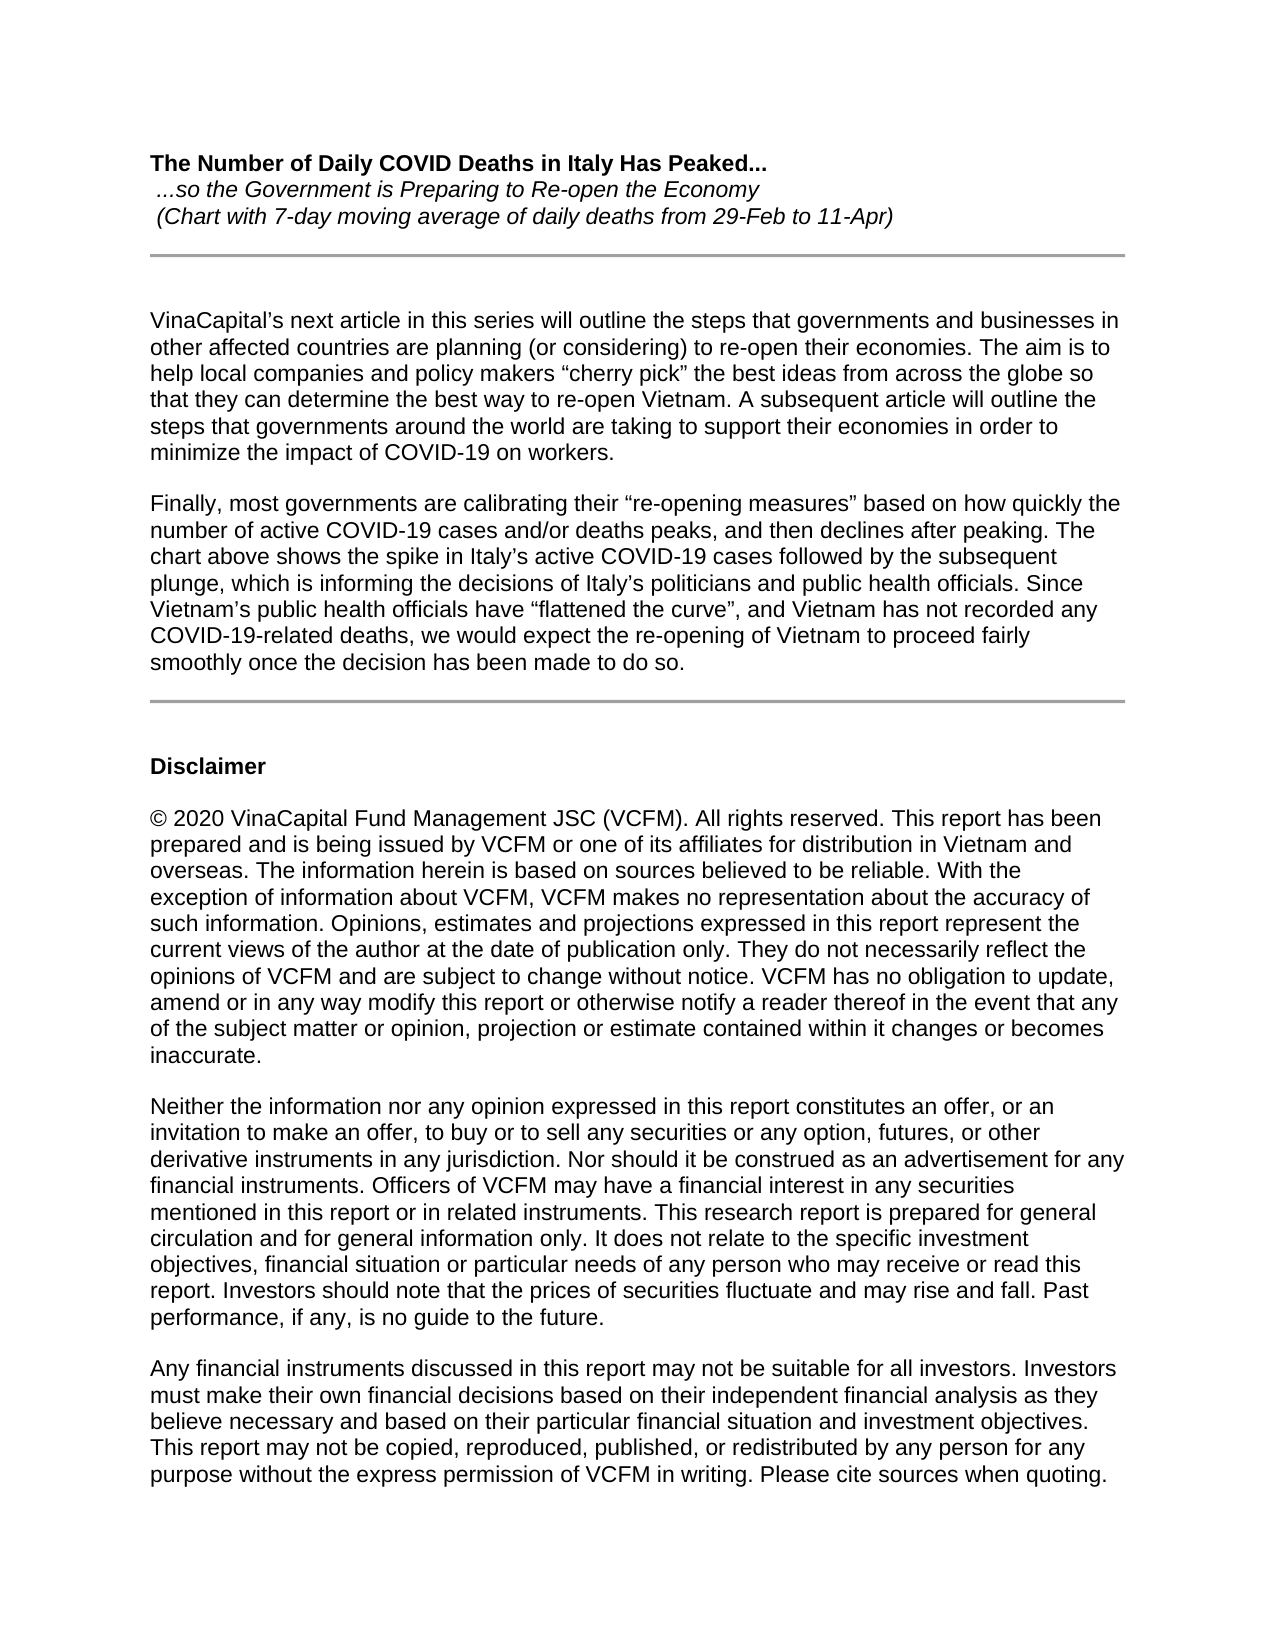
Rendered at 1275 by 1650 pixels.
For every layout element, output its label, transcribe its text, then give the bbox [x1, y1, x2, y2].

text © 2020 VinaCapital Fund Management JSC (VCFM). All rights reserved. This report has been prepared and is being issued by VCFM or one of its affiliates for distribution in Vietnam and overseas. The information herein is based on sources believed to be reliable. With the exception of information about VCFM, VCFM makes no representation about the accuracy of such information. Opinions, estimates and projections expressed in this report represent the current views of the author at the date of publication only. They do not necessarily reflect the opinions of VCFM and are subject to change without notice. VCFM has no obligation to update, amend or in any way modify this report or otherwise notify a reader thereof in the event that any of the subject matter or opinion, projection or estimate contained within it changes or becomes inaccurate. [150, 804, 1125, 1068]
text The Number of Daily COVID Deaths in Italy Has Peaked... ...so the Government is Preparing to Re-open the Economy (Chart with 7-day moving average of daily deaths from 29-Feb to 11-Apr) [150, 150, 1125, 229]
text Any financial instruments discussed in this report may not be suitable for all investors. Investors must make their own financial decisions based on their independent financial analysis as they believe necessary and based on their particular financial situation and investment objectives. This report may not be copied, reproduced, published, or redistributed by any person for any purpose without the express permission of VCFM in writing. Please cite sources when quoting. [150, 1355, 1125, 1487]
text Neither the information nor any opinion expressed in this report constitutes an offer, or an invitation to make an offer, to buy or to sell any securities or any option, futures, or other derivative instruments in any jurisdiction. Nor should it be construed as an advertisement for any financial instruments. Officers of VCFM may have a financial interest in any securities mentioned in this report or in related instruments. This research report is prepared for general circulation and for general information only. It does not relate to the specific investment objectives, financial situation or particular needs of any person who may receive or read this report. Investors should note that the prices of securities fluctuate and may rise and fall. Past performance, if any, is no guide to the future. [150, 1093, 1125, 1330]
text VinaCapital’s next article in this series will outline the steps that governments and businesses in other affected countries are planning (or considering) to re-open their economies. The aim is to help local companies and policy makers “cherry pick” the best ideas from across the globe so that they can determine the best way to re-open Vietnam. A subsequent article will outline the steps that governments around the world are taking to support their economies in order to minimize the impact of COVID-19 on workers. [150, 307, 1125, 465]
text Disclaimer [150, 753, 1125, 779]
text Finally, most governments are calibrating their “re-opening measures” based on how quickly the number of active COVID-19 cases and/or deaths peaks, and then declines after peaking. The chart above shows the spike in Italy’s active COVID-19 cases followed by the subsequent plunge, which is informing the decisions of Italy’s politicians and public health officials. Since Vietnam’s public health officials have “flattened the curve”, and Vietnam has not recorded any COVID-19-related deaths, we would expect the re-opening of Vietnam to proceed fairly smoothly once the decision has been made to do so. [150, 490, 1125, 675]
